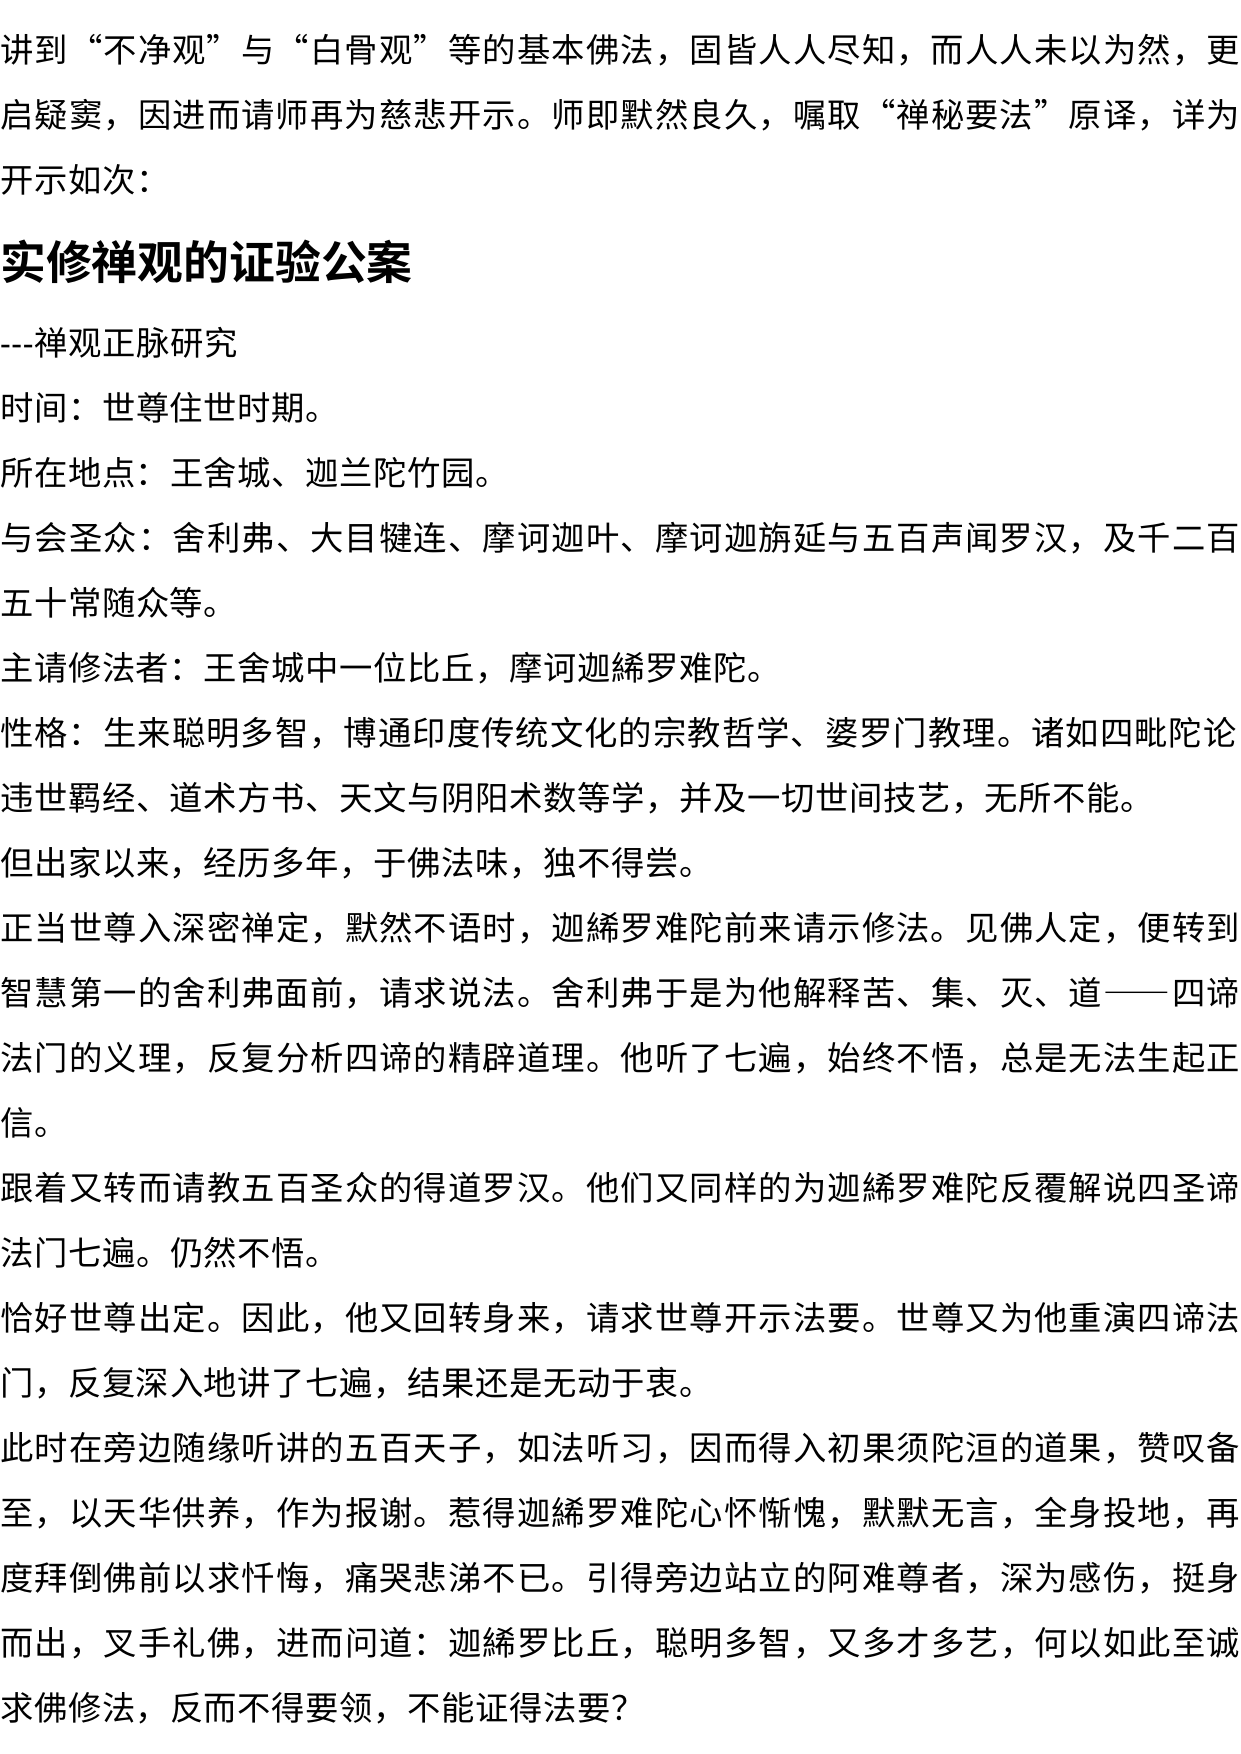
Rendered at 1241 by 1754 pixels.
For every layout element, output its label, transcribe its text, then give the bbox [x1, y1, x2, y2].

text ---禅观正脉研究 [0, 308, 1240, 373]
text 讲到“不净观”与“白骨观”等的基本佛法，固皆人人尽知，而人人未以为然，更启疑窦，因进而请师再为慈悲开示。师即默然良久，嘱取“禅秘要法”原译，详为开示如次： [0, 16, 1240, 211]
text 时间：世尊住世时期。 [0, 373, 1240, 438]
text 性格：生来聪明多智，博通印度传统文化的宗教哲学、婆罗门教理。诸如四毗陀论、违世羁经、道术方书、天文与阴阳术数等学，并及一切世间技艺，无所不能。 [0, 698, 1240, 828]
text 但出家以来，经历多年，于佛法味，独不得尝。 [0, 828, 1240, 893]
text 正当世尊入深密禅定，默然不语时，迦絺罗难陀前来请示修法。见佛人定，便转到智慧第一的舍利弗面前，请求说法。舍利弗于是为他解释苦、集、灭、道——四谛法门的义理，反复分析四谛的精辟道理。他听了七遍，始终不悟，总是无法生起正信。 [0, 893, 1240, 1153]
text 所在地点：王舍城、迦兰陀竹园。 [0, 438, 1240, 503]
text 此时在旁边随缘听讲的五百天子，如法听习，因而得入初果须陀洹的道果，赞叹备至，以天华供养，作为报谢。惹得迦絺罗难陀心怀惭愧，默默无言，全身投地，再度拜倒佛前以求忏悔，痛哭悲涕不已。引得旁边站立的阿难尊者，深为感伤，挺身而出，叉手礼佛，进而问道：迦絺罗比丘，聪明多智，又多才多艺，何以如此至诚求佛修法，反而不得要领，不能证得法要？ [0, 1413, 1240, 1738]
text 与会圣众：舍利弗、大目犍连、摩诃迦叶、摩诃迦旃延与五百声闻罗汉，及千二百五十常随众等。 [0, 503, 1240, 633]
subtitle 实修禅观的证验公案 [0, 211, 1240, 308]
text 主请修法者：王舍城中一位比丘，摩诃迦絺罗难陀。 [0, 633, 1240, 698]
text 恰好世尊出定。因此，他又回转身来，请求世尊开示法要。世尊又为他重演四谛法门，反复深入地讲了七遍，结果还是无动于衷。 [0, 1283, 1240, 1413]
text 跟着又转而请教五百圣众的得道罗汉。他们又同样的为迦絺罗难陀反覆解说四圣谛法门七遍。仍然不悟。 [0, 1153, 1240, 1283]
